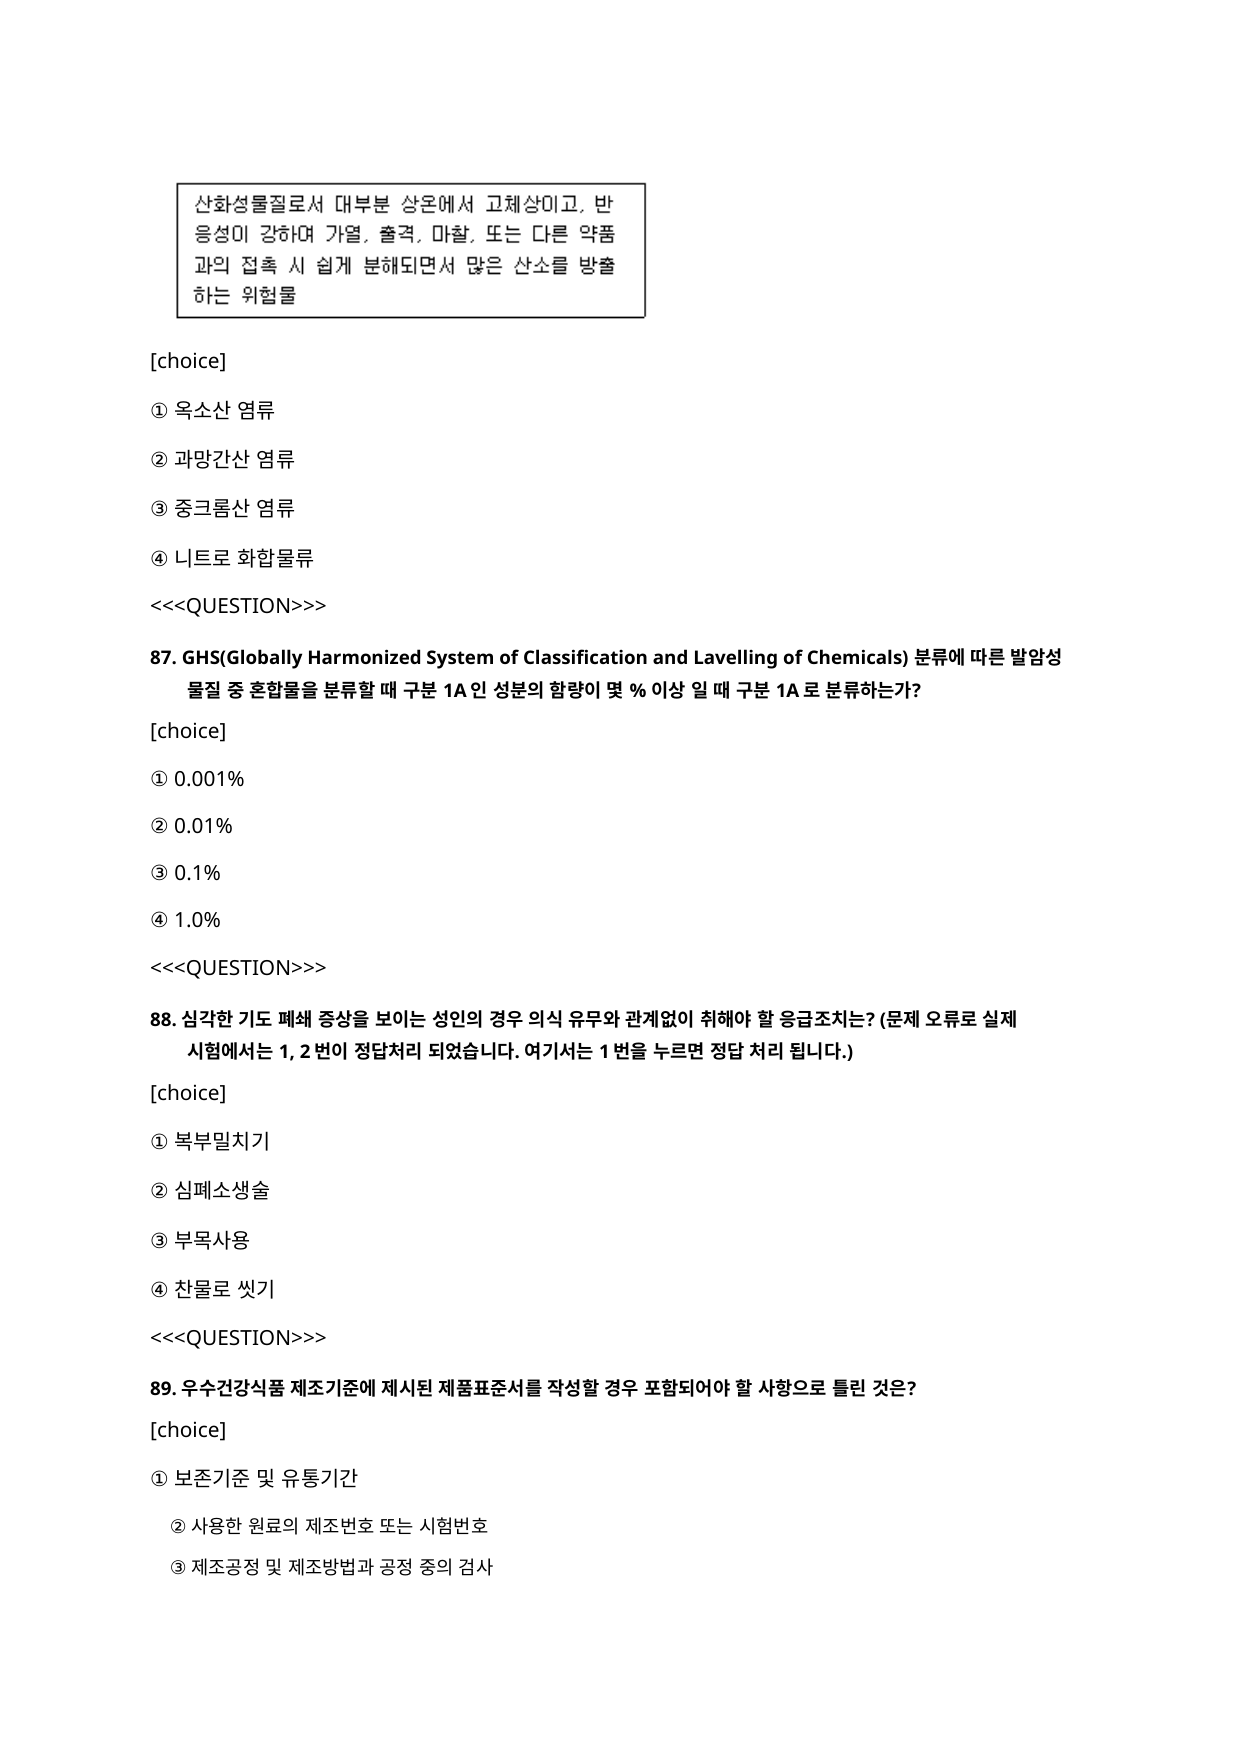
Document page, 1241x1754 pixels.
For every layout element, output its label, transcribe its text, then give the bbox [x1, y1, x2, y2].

text <<<QUESTION>>> [150, 1323, 1090, 1351]
text ③ 0.1% [150, 858, 1090, 887]
text 88. 심각한 기도 폐쇄 증상을 보이는 성인의 경우 의식 유무와 관계없이 취해야 할 응급조치는? (문제 오류로 실제 시험에서는 1, 2번이 정답처리 되었습니다. 여기서는 1번을 누르면 정답 처리 됩니다.) [150, 1004, 1090, 1064]
text <<<QUESTION>>> [150, 591, 1090, 620]
text 89. 우수건강식품 제조기준에 제시된 제품표준서를 작성할 경우 포함되어야 할 사항으로 틀린 것은? [150, 1374, 1090, 1401]
text ④ 1.0% [150, 906, 1090, 934]
text ② 심폐소생술 [150, 1174, 1090, 1205]
picture [169, 177, 654, 328]
text ① 옥소산 염류 [150, 394, 1090, 424]
text ③ 제조공정 및 제조방법과 공정 중의 검사 [150, 1553, 1090, 1580]
text ④ 찬물로 씻기 [150, 1273, 1090, 1303]
text [choice] [150, 347, 1090, 375]
text [choice] [150, 1415, 1090, 1443]
text ④ 니트로 화합물류 [150, 542, 1090, 572]
text [choice] [150, 716, 1090, 745]
text ② 사용한 원료의 제조번호 또는 시험번호 [150, 1512, 1090, 1539]
text [choice] [150, 1078, 1090, 1106]
text ② 과망간산 염류 [150, 443, 1090, 473]
text ① 보존기준 및 유통기간 [150, 1462, 1090, 1493]
text <<<QUESTION>>> [150, 953, 1090, 981]
text ③ 중크롬산 염류 [150, 493, 1090, 523]
text ① 0.001% [150, 764, 1090, 792]
text 87. GHS(Globally Harmonized System of Classification and Lavelling of Chemicals) 분류에 따른 발암성 물질 중 혼합물을 분류할 때 구분 1A인 성분의 함량이 몇 % 이상 일 때 구분 1A로 분류하는가? [150, 643, 1090, 703]
text ② 0.01% [150, 811, 1090, 839]
text ① 복부밀치기 [150, 1125, 1090, 1155]
text ③ 부목사용 [150, 1224, 1090, 1254]
